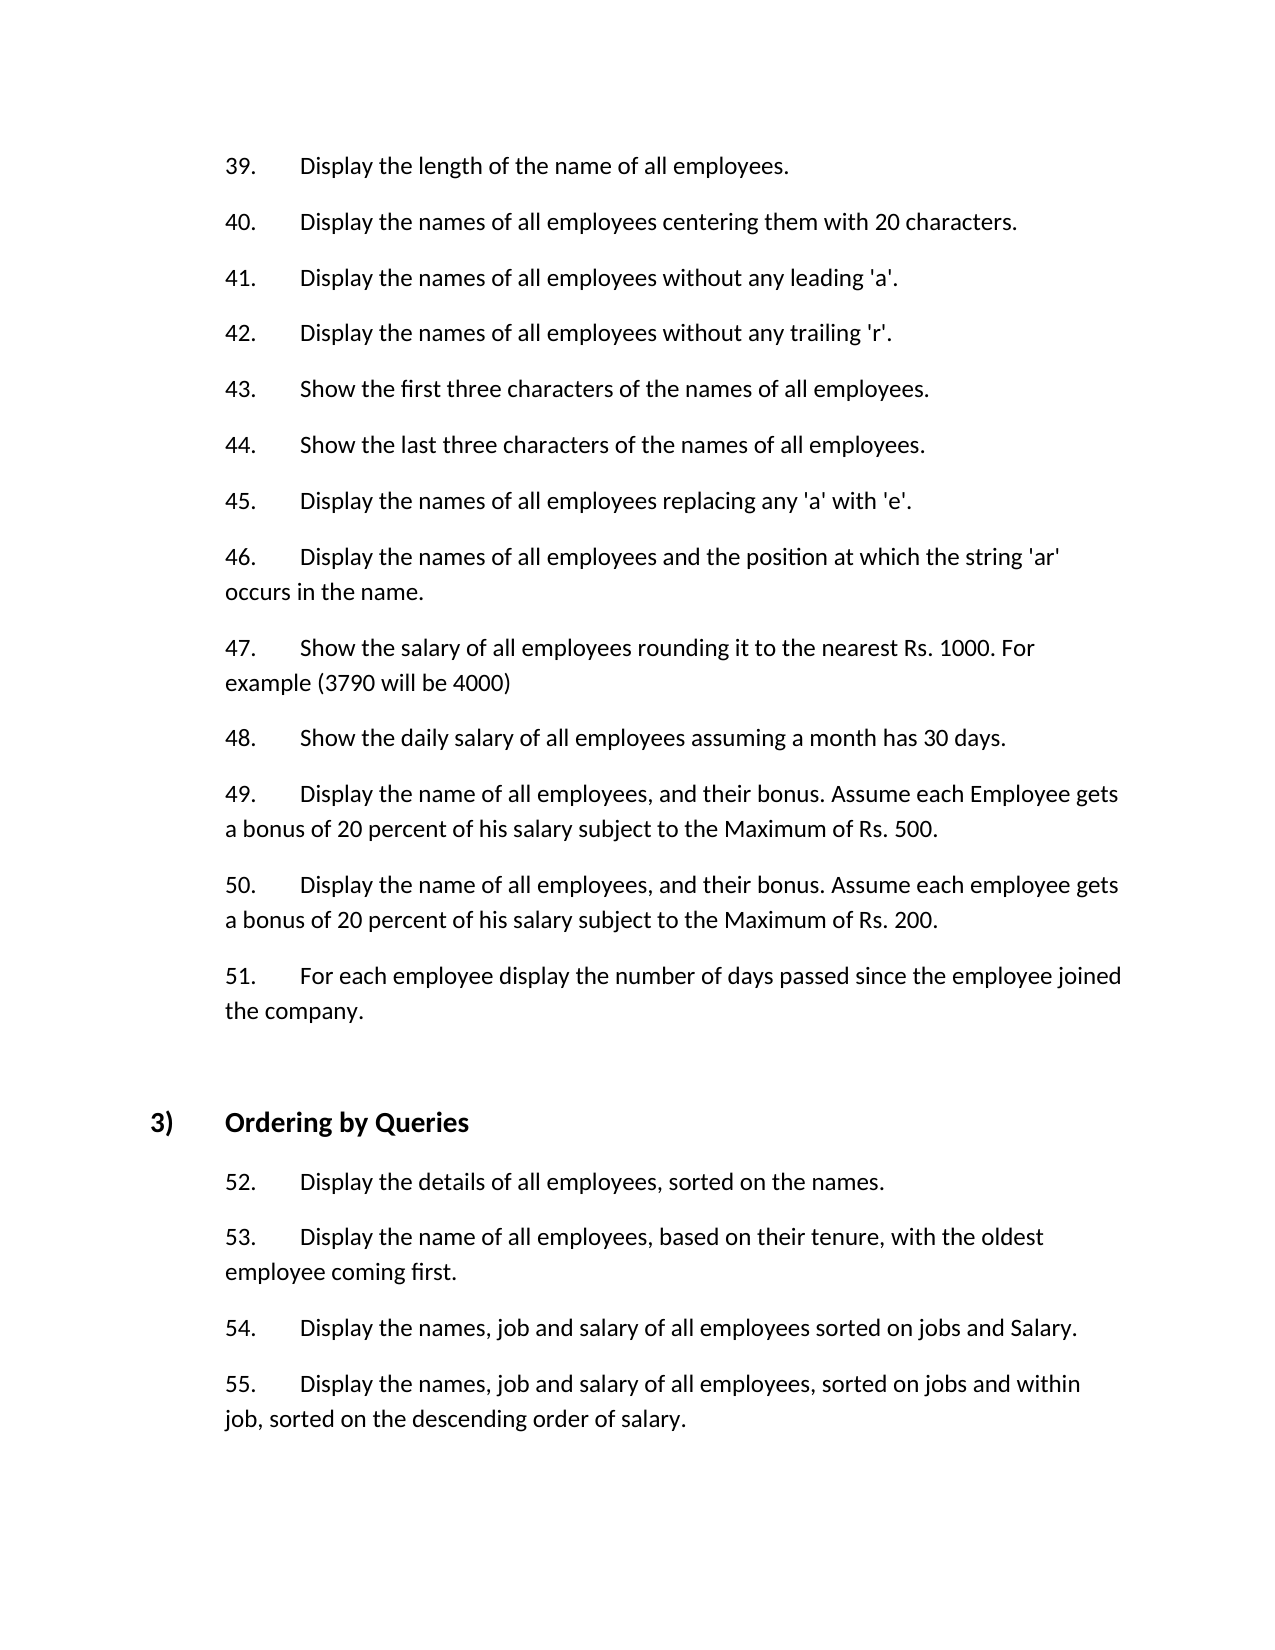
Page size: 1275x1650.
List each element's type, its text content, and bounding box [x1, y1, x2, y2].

text 51. For each employee display the number of days passed since the employee joined the company. [225, 960, 1125, 1026]
text 50. Display the name of all employees, and their bonus. Assume each employee gets a bonus of 20 percent of his salary subject to the Maximum of Rs. 200. [225, 869, 1125, 935]
text 41. Display the names of all employees without any leading 'a'. [225, 262, 1125, 292]
text 48. Show the daily salary of all employees assuming a month has 30 days. [225, 722, 1125, 753]
text 40. Display the names of all employees centering them with 20 characters. [225, 206, 1125, 236]
text 39. Display the length of the name of all employees. [225, 150, 1125, 181]
text 44. Show the last three characters of the names of all employees. [225, 429, 1125, 460]
text 49. Display the name of all employees, and their bonus. Assume each Employee gets a bonus of 20 percent of his salary subject to the Maximum of Rs. 500. [225, 778, 1125, 844]
text 3) Ordering by Queries [150, 1104, 1125, 1139]
text 47. Show the salary of all employees rounding it to the nearest Rs. 1000. For example (3790 will be 4000) [225, 632, 1125, 697]
text 52. Display the details of all employees, sorted on the names. [225, 1166, 1125, 1196]
text 42. Display the names of all employees without any trailing 'r'. [225, 317, 1125, 348]
text 53. Display the name of all employees, based on their tenure, with the oldest employee coming first. [225, 1221, 1125, 1287]
text 55. Display the names, job and salary of all employees, sorted on jobs and within job, sorted on the descending order of salary. [225, 1368, 1125, 1434]
text 46. Display the names of all employees and the position at which the string 'ar' occurs in the name. [225, 541, 1125, 606]
text 43. Show the first three characters of the names of all employees. [225, 373, 1125, 404]
text 45. Display the names of all employees replacing any 'a' with 'e'. [225, 485, 1125, 516]
text 54. Display the names, job and salary of all employees sorted on jobs and Salary. [225, 1312, 1125, 1343]
